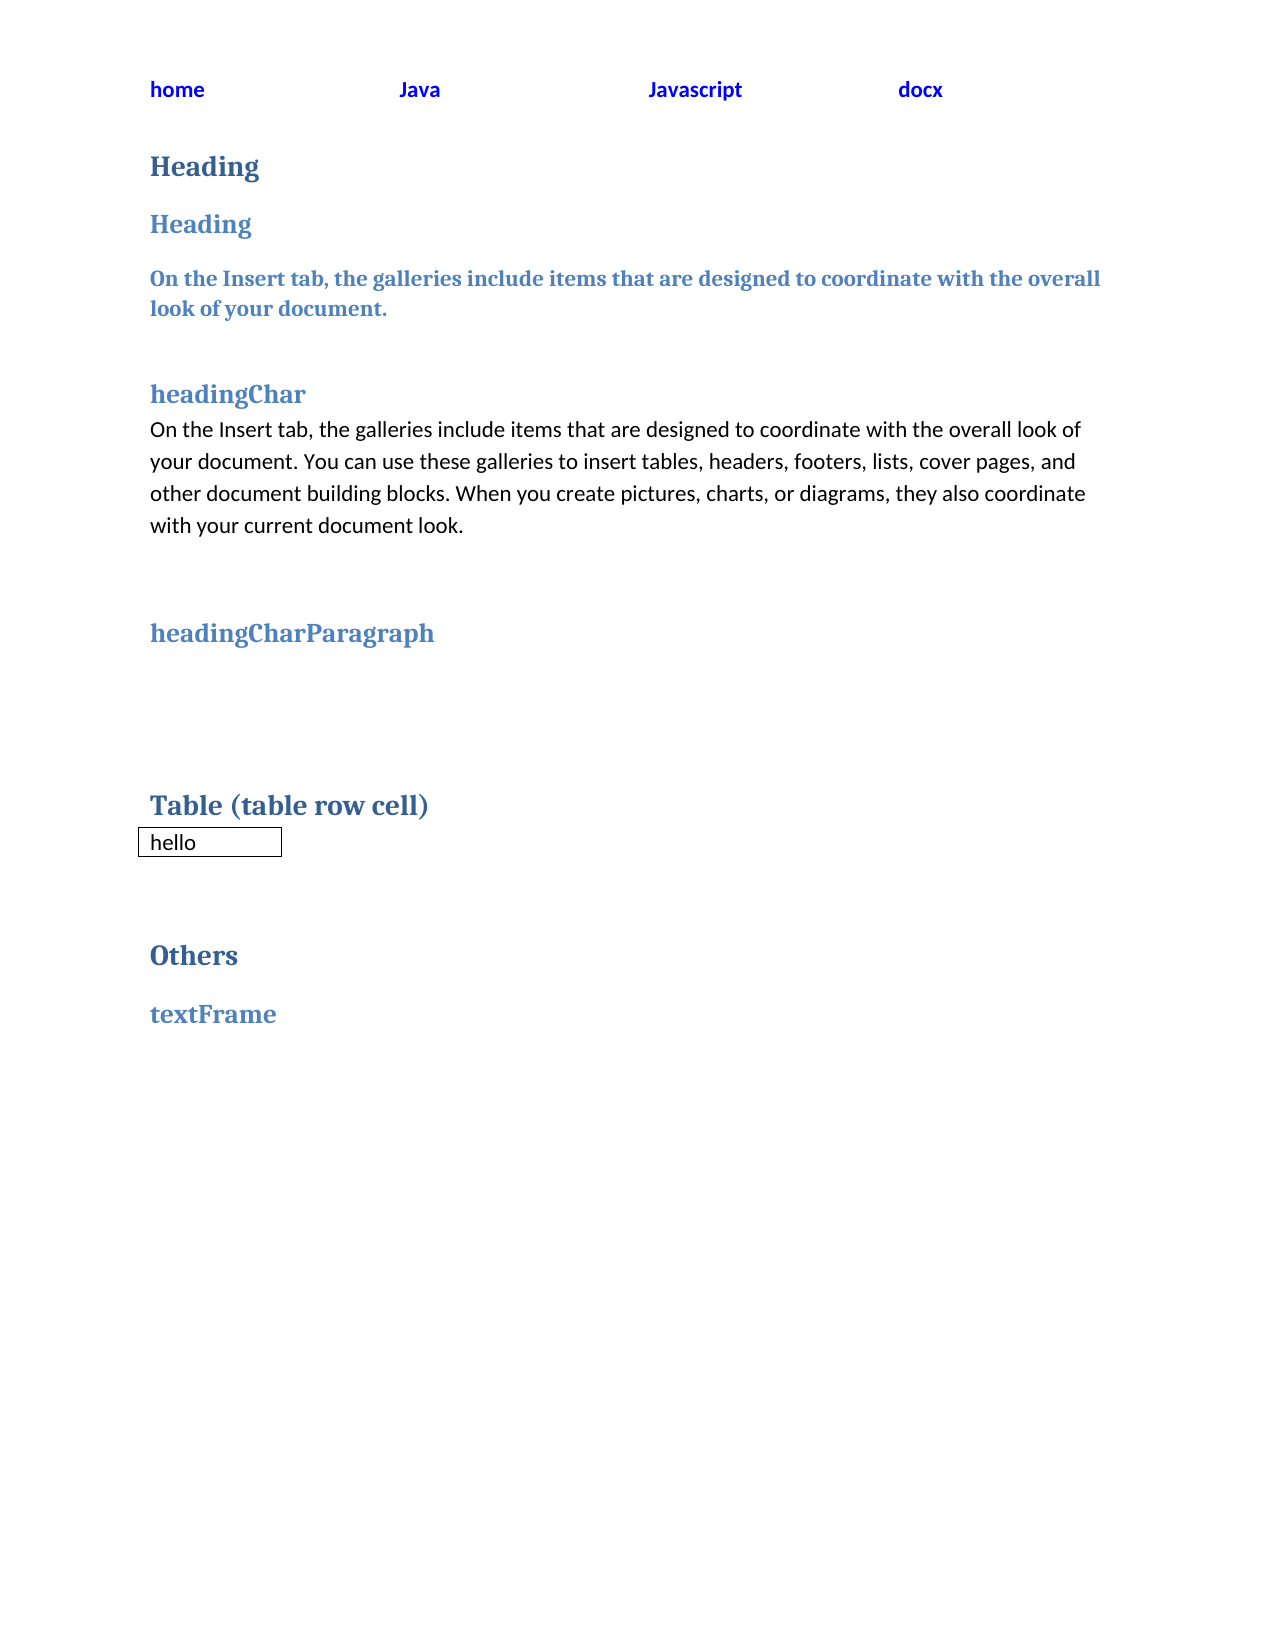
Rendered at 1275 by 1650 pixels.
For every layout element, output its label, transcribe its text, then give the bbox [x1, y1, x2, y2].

text On the Insert tab, the galleries include items that are designed to coordinate with the overall look of your document. You can use these galleries to insert tables, headers, footers, lists, cover pages, and other document building blocks. When you create pictures, charts, or diagrams, they also coordinate with your current document look. [150, 415, 1125, 540]
subtitle On the Insert tab, the galleries include items that are designed to coordinate with the overall look of your document. [150, 266, 1125, 322]
subtitle headingChar [150, 379, 1125, 411]
subtitle Table (table row cell) [150, 789, 1125, 822]
subtitle textFrame [150, 999, 1125, 1030]
subtitle headingCharParagraph [150, 618, 1125, 649]
subtitle Others [150, 939, 1125, 973]
subtitle Heading [150, 150, 1125, 183]
subtitle Heading [150, 209, 1125, 241]
table_header hello [139, 828, 281, 856]
